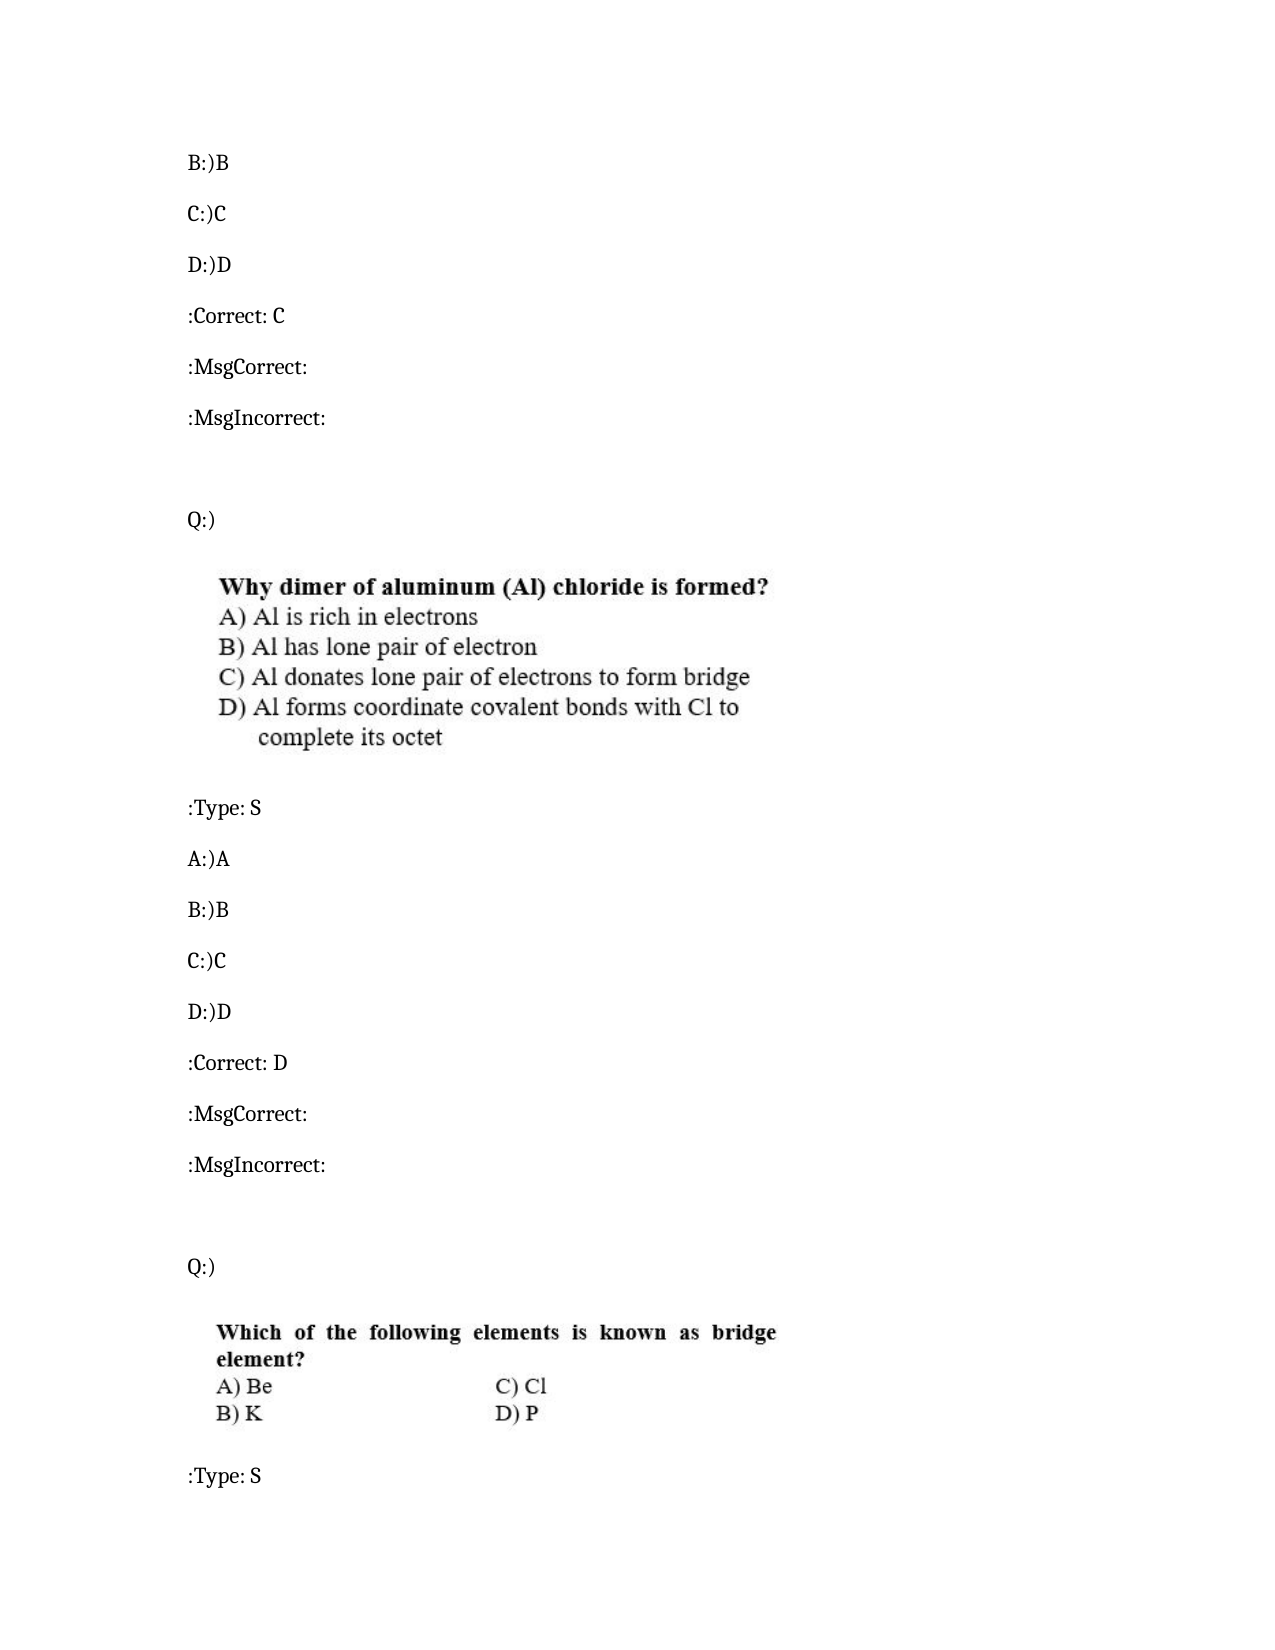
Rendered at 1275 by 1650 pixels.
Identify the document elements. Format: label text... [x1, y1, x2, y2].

text Q:) [187, 507, 1087, 534]
text A:)A [187, 845, 1087, 872]
text B:)B [187, 896, 1087, 923]
text D:)D [187, 998, 1087, 1025]
text C:)C [187, 201, 1087, 227]
text C:)C [187, 947, 1087, 974]
text :MsgCorrect: [187, 354, 1087, 381]
text :Type: S [187, 794, 1087, 821]
text :MsgCorrect: [187, 1101, 1087, 1127]
text :MsgIncorrect: [187, 405, 1087, 432]
text :Correct: C [187, 303, 1087, 329]
picture [206, 558, 807, 770]
text Q:) [187, 1254, 1087, 1280]
text :Type: S [187, 1463, 1087, 1489]
text B:)B [187, 150, 1087, 176]
text :MsgIncorrect: [187, 1152, 1087, 1178]
text :Correct: D [187, 1049, 1087, 1076]
picture [206, 1304, 807, 1439]
text D:)D [187, 252, 1087, 278]
